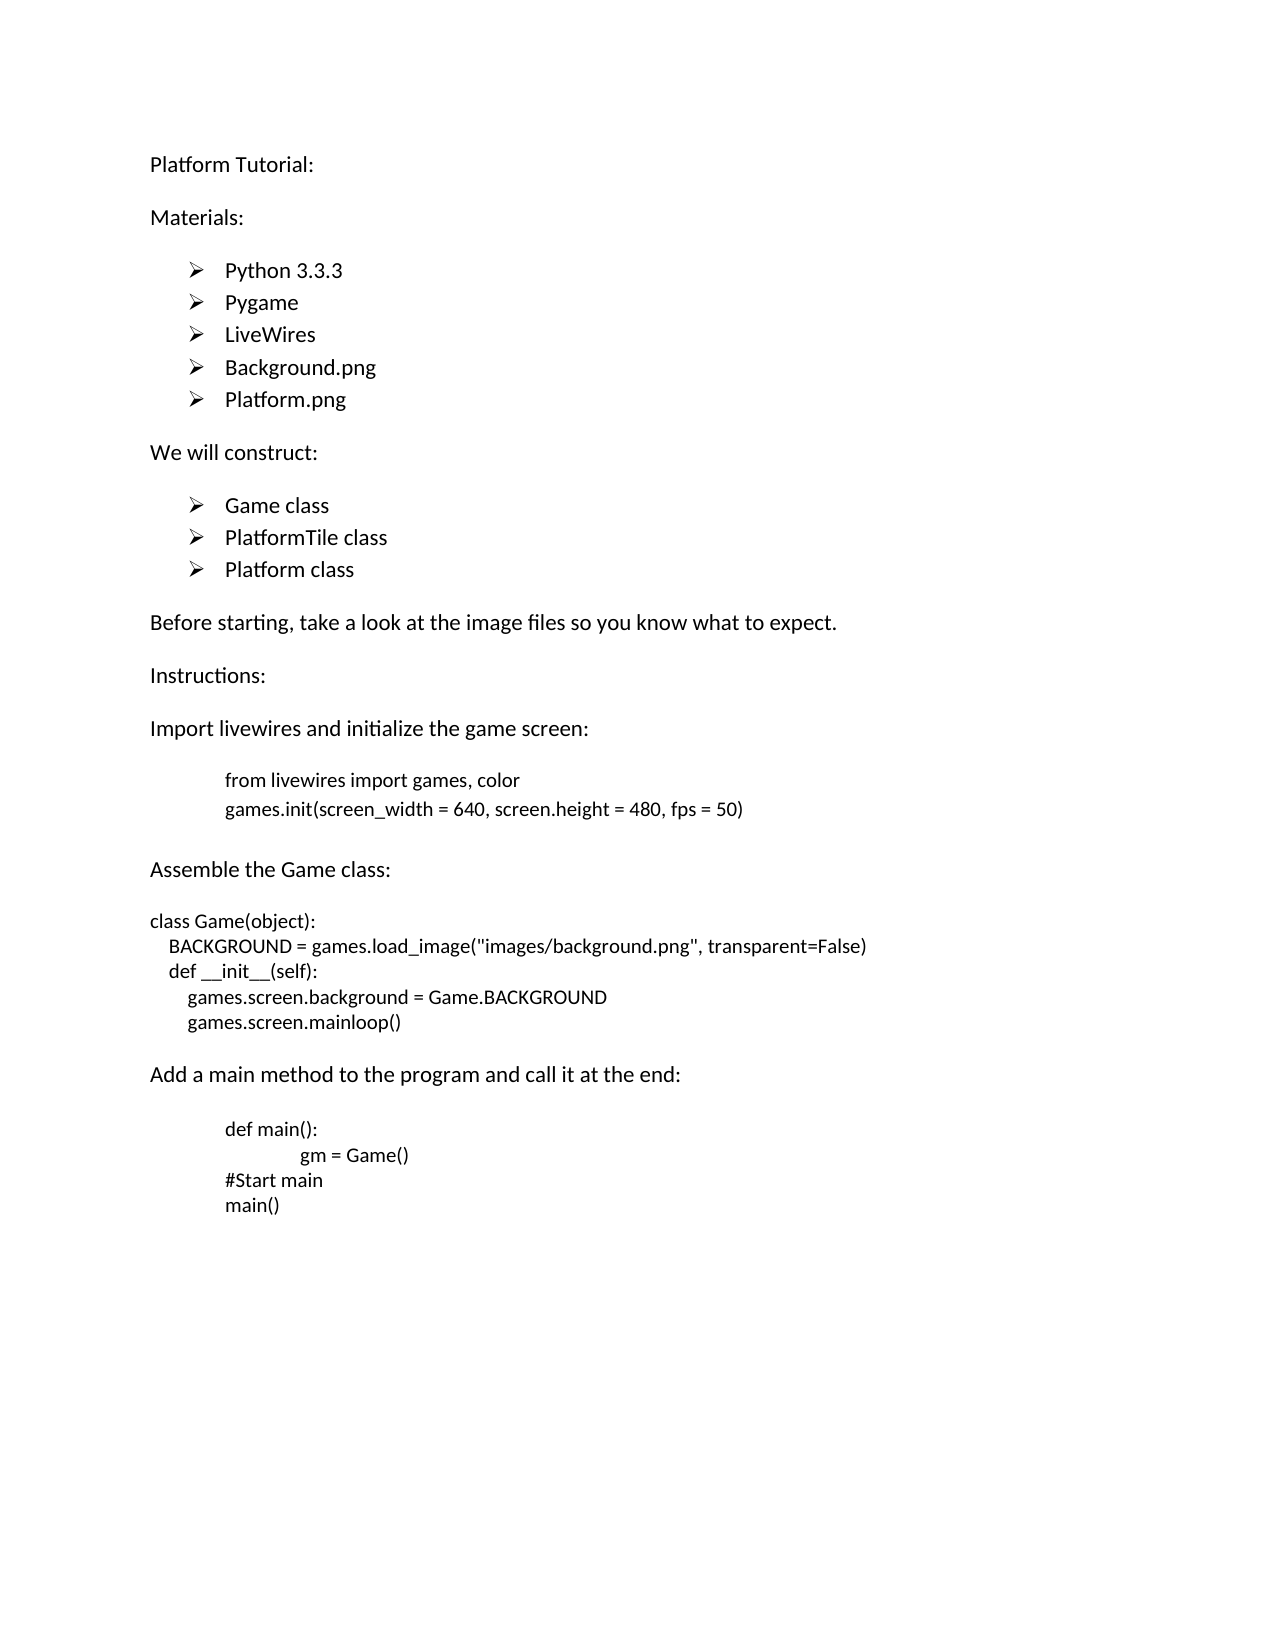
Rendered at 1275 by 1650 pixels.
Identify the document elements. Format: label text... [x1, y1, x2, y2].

text Materials: [150, 203, 1125, 231]
text def __init__(self): [150, 959, 1125, 984]
text Before starting, take a look at the image files so you know what to expect. [150, 608, 1125, 636]
list LiveWires [187, 320, 1125, 348]
text games.screen.background = Game.BACKGROUND [150, 984, 1125, 1009]
text BACKGROUND = games.load_image("images/background.png", transparent=False) [150, 933, 1125, 959]
list Platform class [187, 555, 1125, 583]
text Platform Tutorial: [150, 150, 1125, 178]
list Game class [187, 491, 1125, 519]
text from livewires import games, color [150, 767, 1125, 793]
text We will construct: [150, 438, 1125, 466]
list Platform.png [187, 385, 1125, 413]
text Import livewires and initialize the game screen: [150, 714, 1125, 742]
text Assemble the Game class: [150, 855, 1125, 883]
text def main(): [150, 1116, 1125, 1142]
list Python 3.3.3 [187, 256, 1125, 284]
list Pygame [187, 288, 1125, 316]
text games.init(screen_width = 640, screen.height = 480, fps = 50) [150, 796, 1125, 822]
text Instructions: [150, 661, 1125, 689]
text Add a main method to the program and call it at the end: [150, 1060, 1125, 1088]
text gm = Game() [150, 1142, 1125, 1167]
list Background.png [187, 353, 1125, 381]
text class Game(object): [150, 908, 1125, 933]
list PlatformTile class [187, 523, 1125, 551]
text #Start main [150, 1167, 1125, 1193]
text main() [150, 1193, 1125, 1218]
text games.screen.mainloop() [150, 1009, 1125, 1035]
